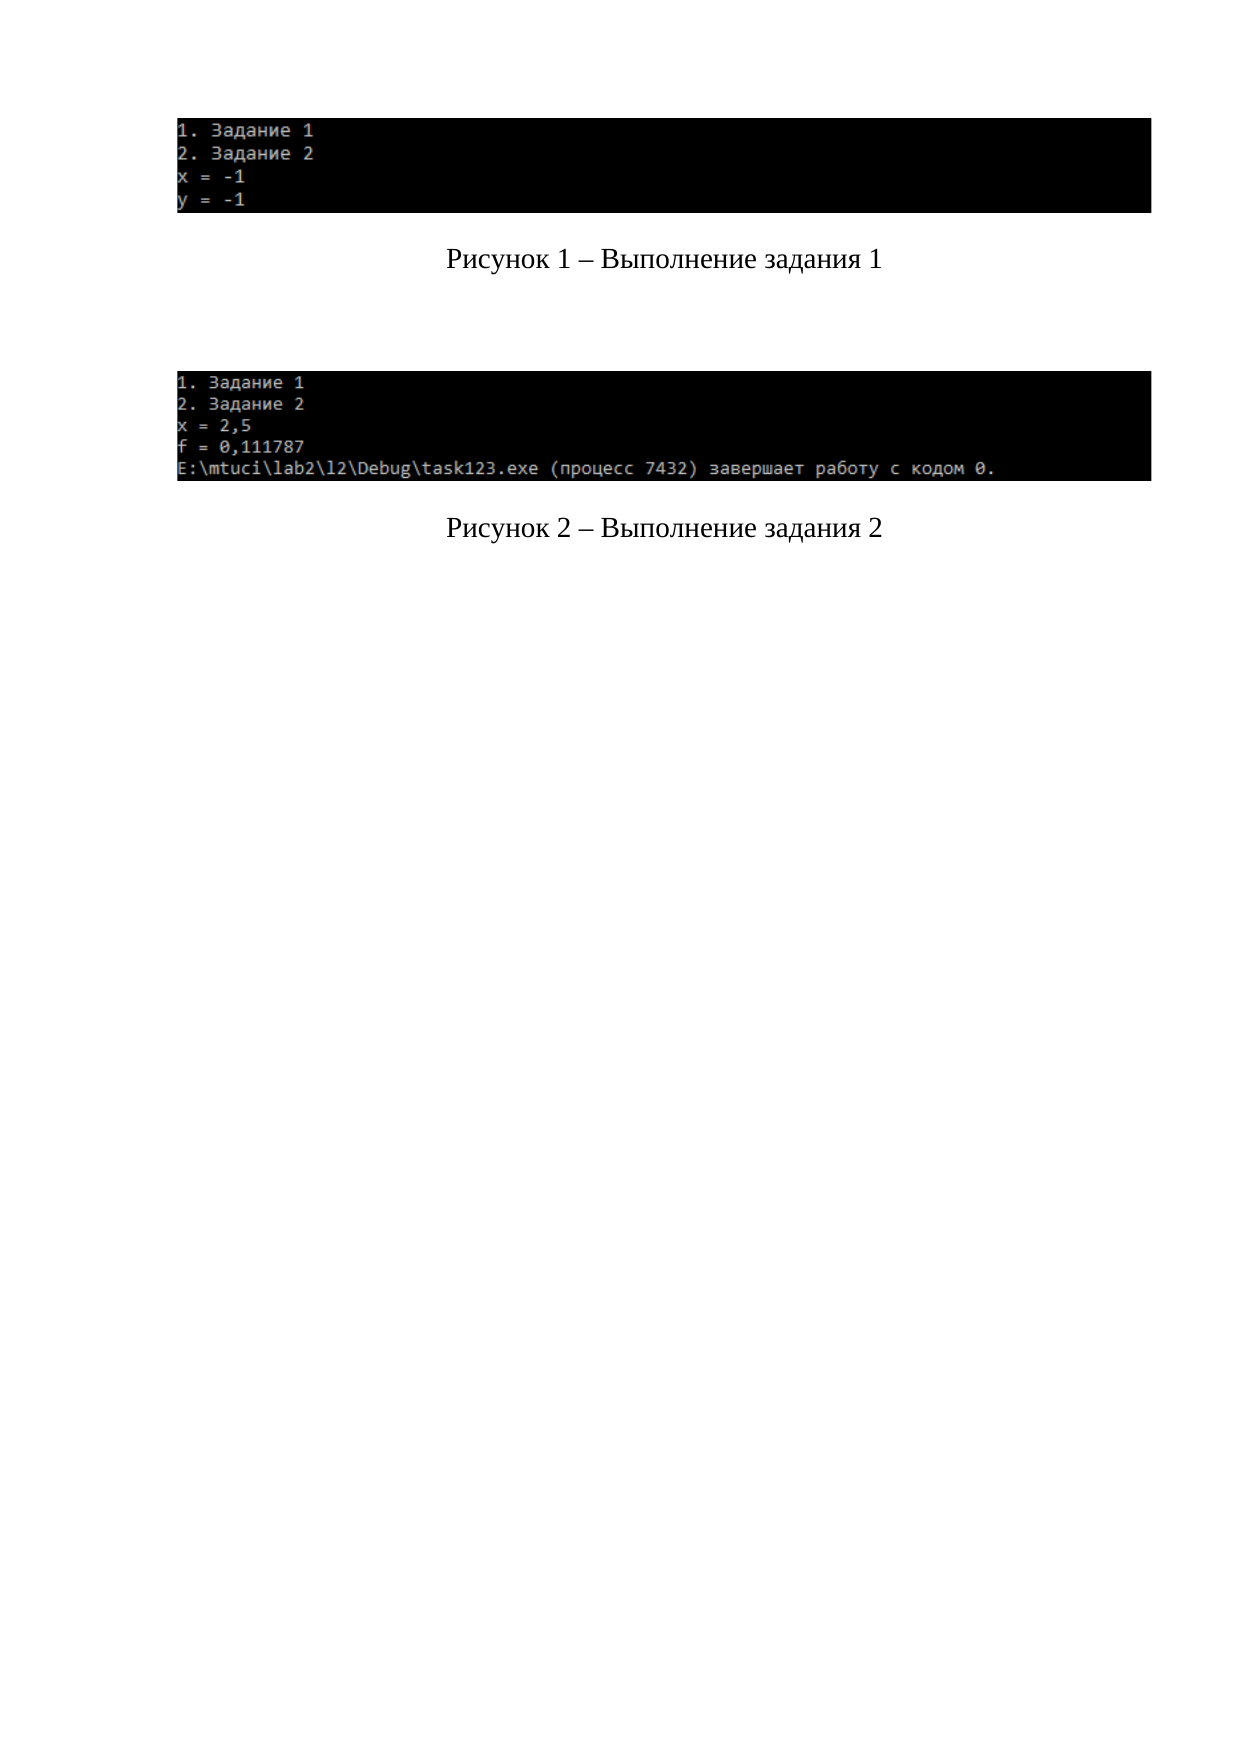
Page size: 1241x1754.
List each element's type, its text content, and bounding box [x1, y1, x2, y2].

picture [177, 371, 1152, 481]
text Рисунок 1 – Выполнение задания 1 [177, 242, 1152, 275]
text Рисунок 2 – Выполнение задания 2 [177, 510, 1152, 543]
picture [177, 118, 1152, 213]
